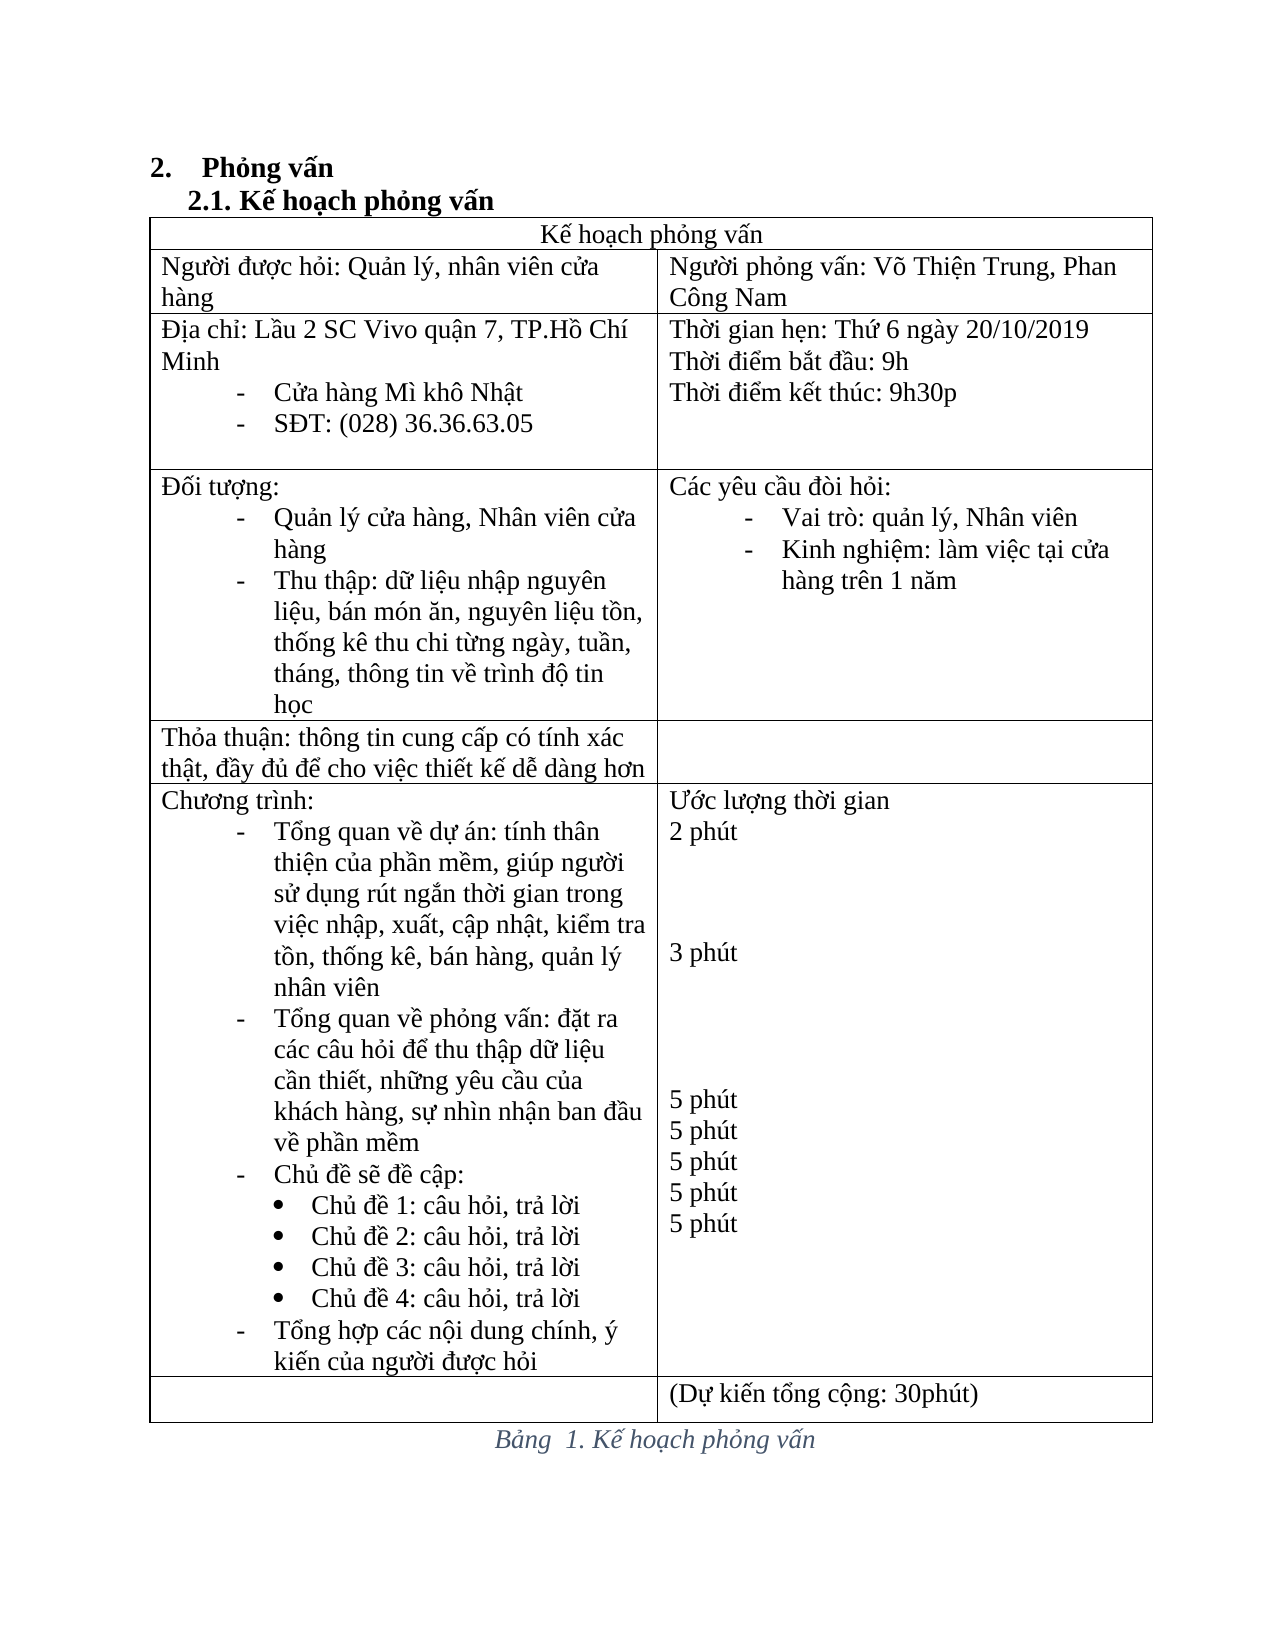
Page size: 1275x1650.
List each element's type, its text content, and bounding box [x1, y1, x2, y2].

list Phỏng vấn [150, 150, 1125, 183]
table_cell Đối tượng: Quản lý cửa hàng, Nhân viên cửa hàng Thu thập: dữ liệu nhập nguyên liệu, bán món ăn, nguyên liệu tồn, thống kê thu chi từng ngày, tuần, tháng, thông tin về trình độ tin học [151, 470, 657, 719]
text Bảng 1. Kế hoạch phỏng vấn [187, 1423, 1125, 1454]
table_cell Thỏa thuận: thông tin cung cấp có tính xác thật, đầy đủ để cho việc thiết kế dễ dàng hơn [151, 721, 657, 783]
table_cell Ước lượng thời gian 2 phút 3 phút 5 phút 5 phút 5 phút 5 phút 5 phút [658, 784, 1152, 1376]
table_cell [658, 721, 1152, 783]
table_cell [151, 1377, 657, 1422]
table_cell (Dự kiến tổng cộng: 30phút) [658, 1377, 1152, 1422]
table_cell Địa chỉ: Lầu 2 SC Vivo quận 7, TP.Hồ Chí Minh Cửa hàng Mì khô Nhật SĐT: (028) 36.36.63.05 [151, 314, 657, 469]
table_cell Các yêu cầu đòi hỏi: Vai trò: quản lý, Nhân viên Kinh nghiệm: làm việc tại cửa hàng trên 1 năm [658, 470, 1152, 719]
table_header Kế hoạch phỏng vấn [151, 218, 1152, 249]
table_cell Chương trình: Tổng quan về dự án: tính thân thiện của phần mềm, giúp người sử dụng rút ngắn thời gian trong việc nhập, xuất, cập nhật, kiểm tra tồn, thống kê, bán hàng, quản lý nhân viên Tổng quan về phỏng vấn: đặt ra các câu hỏi để thu thập dữ liệu cần thiết, những yêu cầu của khách hàng, sự nhìn nhận ban đầu về phần mềm Chủ đề sẽ đề cập: Chủ đề 1: câu hỏi, trả lời Chủ đề 2: câu hỏi, trả lời Chủ đề 3: câu hỏi, trả lời Chủ đề 4: câu hỏi, trả lời Tổng hợp các nội dung chính, ý kiến của người được hỏi [151, 784, 657, 1376]
table_cell Thời gian hẹn: Thứ 6 ngày 20/10/2019 Thời điểm bắt đầu: 9h Thời điểm kết thúc: 9h30p [658, 314, 1152, 469]
table_cell Người được hỏi: Quản lý, nhân viên cửa hàng [151, 250, 657, 313]
table_cell Người phỏng vấn: Võ Thiện Trung, Phan Công Nam [658, 250, 1152, 313]
list Kế hoạch phỏng vấn [187, 183, 1125, 217]
